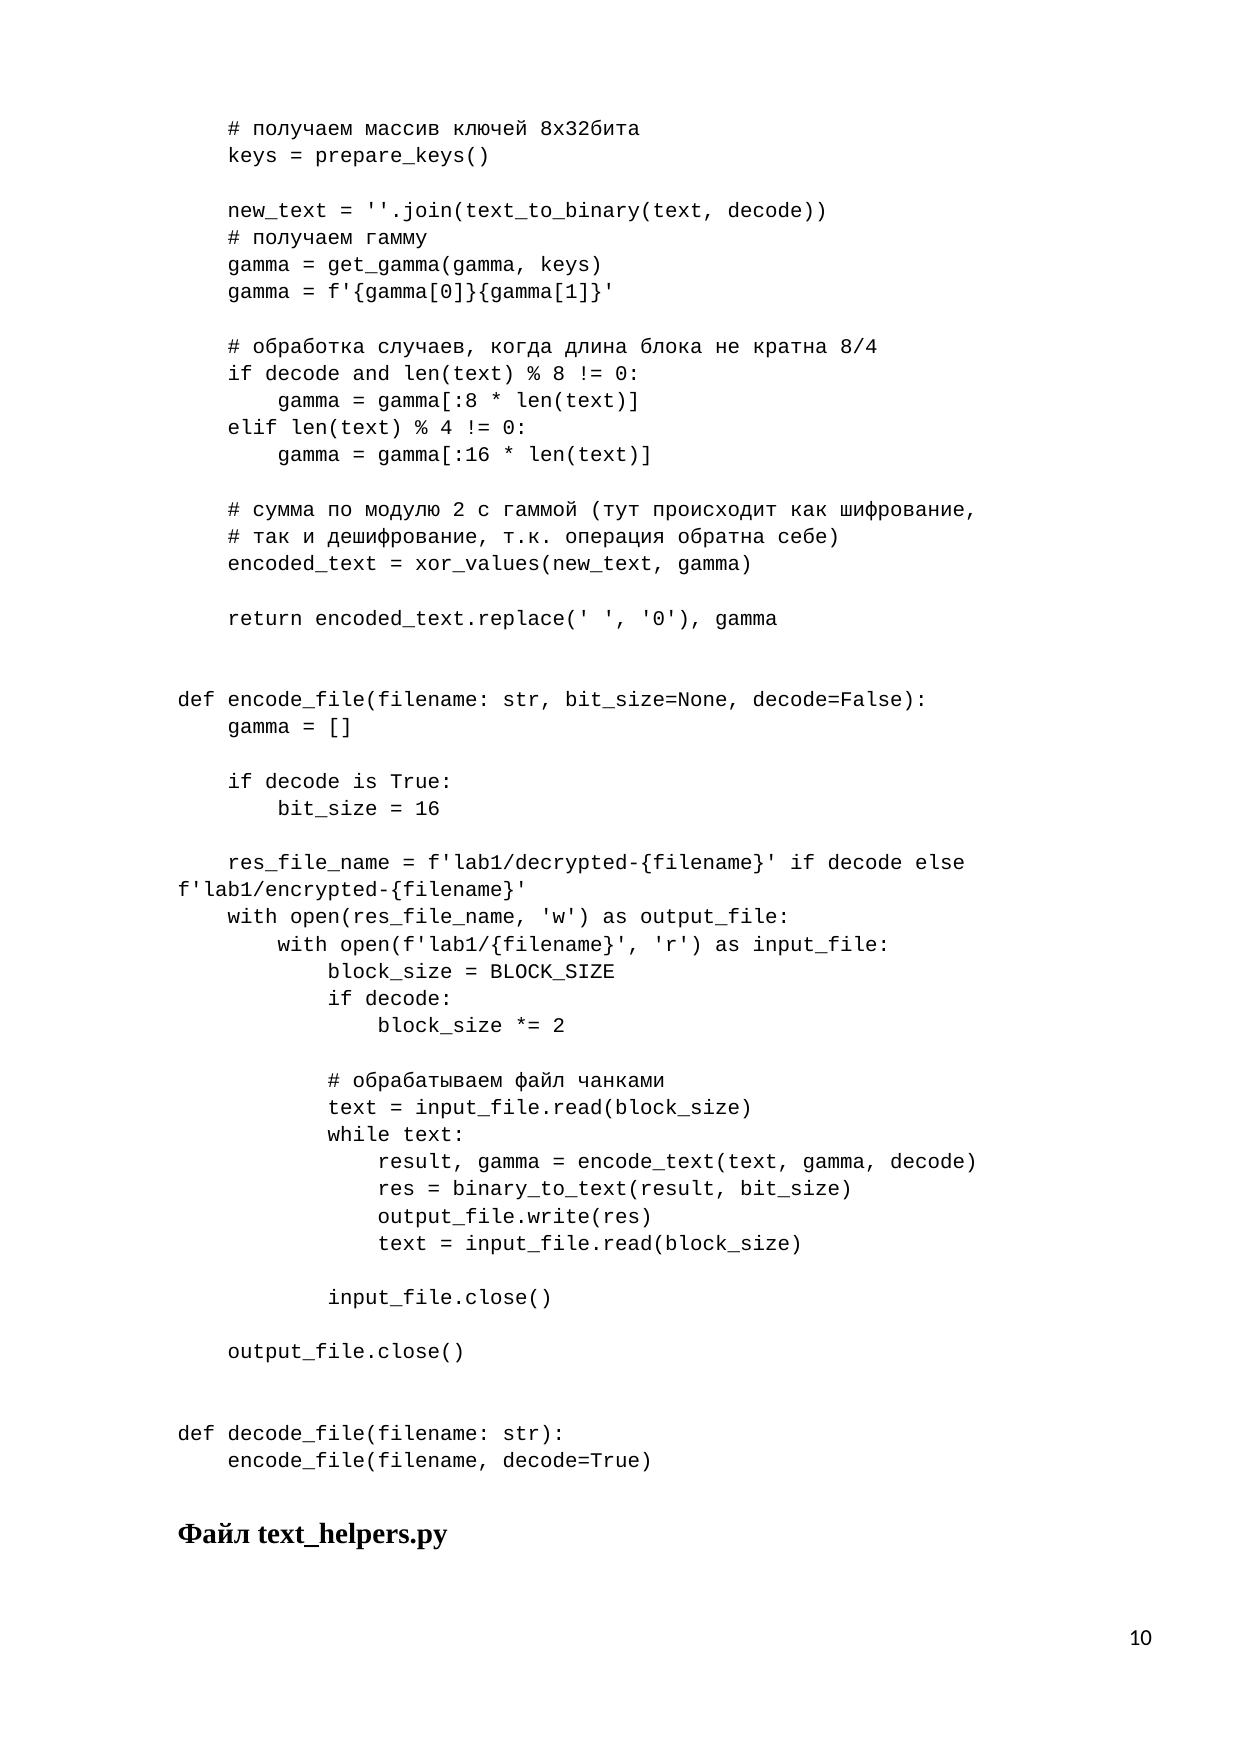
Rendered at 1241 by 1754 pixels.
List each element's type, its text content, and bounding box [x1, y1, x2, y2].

text output_file.close() [177, 1342, 1152, 1365]
text # получаем гамму [177, 227, 1152, 251]
text with open(f'lab1/{filename}', 'r') as input_file: [177, 934, 1152, 957]
text bit_size = 16 [177, 798, 1152, 821]
text result, gamma = encode_text(text, gamma, decode) [177, 1151, 1152, 1175]
text elif len(text) % 4 != 0: [177, 417, 1152, 441]
text text = input_file.read(block_size) [177, 1233, 1152, 1256]
text block_size *= 2 [177, 1015, 1152, 1039]
text # так и дешифрование, т.к. операция обратна себе) [177, 526, 1152, 549]
text keys = prepare_keys() [177, 145, 1152, 169]
text gamma = [] [177, 716, 1152, 740]
text input_file.close() [177, 1287, 1152, 1311]
text text = input_file.read(block_size) [177, 1097, 1152, 1121]
text if decode: [177, 988, 1152, 1012]
text res_file_name = f'lab1/decrypted-{filename}' if decode else f'lab1/encrypted-{filename}' [177, 852, 1152, 903]
text Файл text_helpers.py [177, 1516, 1152, 1549]
text while text: [177, 1124, 1152, 1148]
text # получаем массив ключей 8х32бита [177, 118, 1152, 142]
text with open(res_file_name, 'w') as output_file: [177, 907, 1152, 930]
text # обрабатываем файл чанками [177, 1070, 1152, 1093]
text gamma = get_gamma(gamma, keys) [177, 254, 1152, 278]
text return encoded_text.replace(' ', '0'), gamma [177, 607, 1152, 631]
text new_text = ''.join(text_to_binary(text, decode)) [177, 200, 1152, 223]
text def decode_file(filename: str): [177, 1423, 1152, 1447]
text res = binary_to_text(result, bit_size) [177, 1178, 1152, 1202]
text # сумма по модулю 2 с гаммой (тут происходит как шифрование, [177, 499, 1152, 522]
text # обработка случаев, когда длина блока не кратна 8/4 [177, 336, 1152, 359]
text gamma = gamma[:16 * len(text)] [177, 444, 1152, 468]
text if decode is True: [177, 771, 1152, 794]
text def encode_file(filename: str, bit_size=None, decode=False): [177, 689, 1152, 713]
text if decode and len(text) % 8 != 0: [177, 363, 1152, 386]
text encode_file(filename, decode=True) [177, 1450, 1152, 1474]
text gamma = f'{gamma[0]}{gamma[1]}' [177, 281, 1152, 305]
text block_size = BLOCK_SIZE [177, 961, 1152, 984]
text encoded_text = xor_values(new_text, gamma) [177, 553, 1152, 577]
text gamma = gamma[:8 * len(text)] [177, 390, 1152, 414]
text output_file.write(res) [177, 1206, 1152, 1229]
